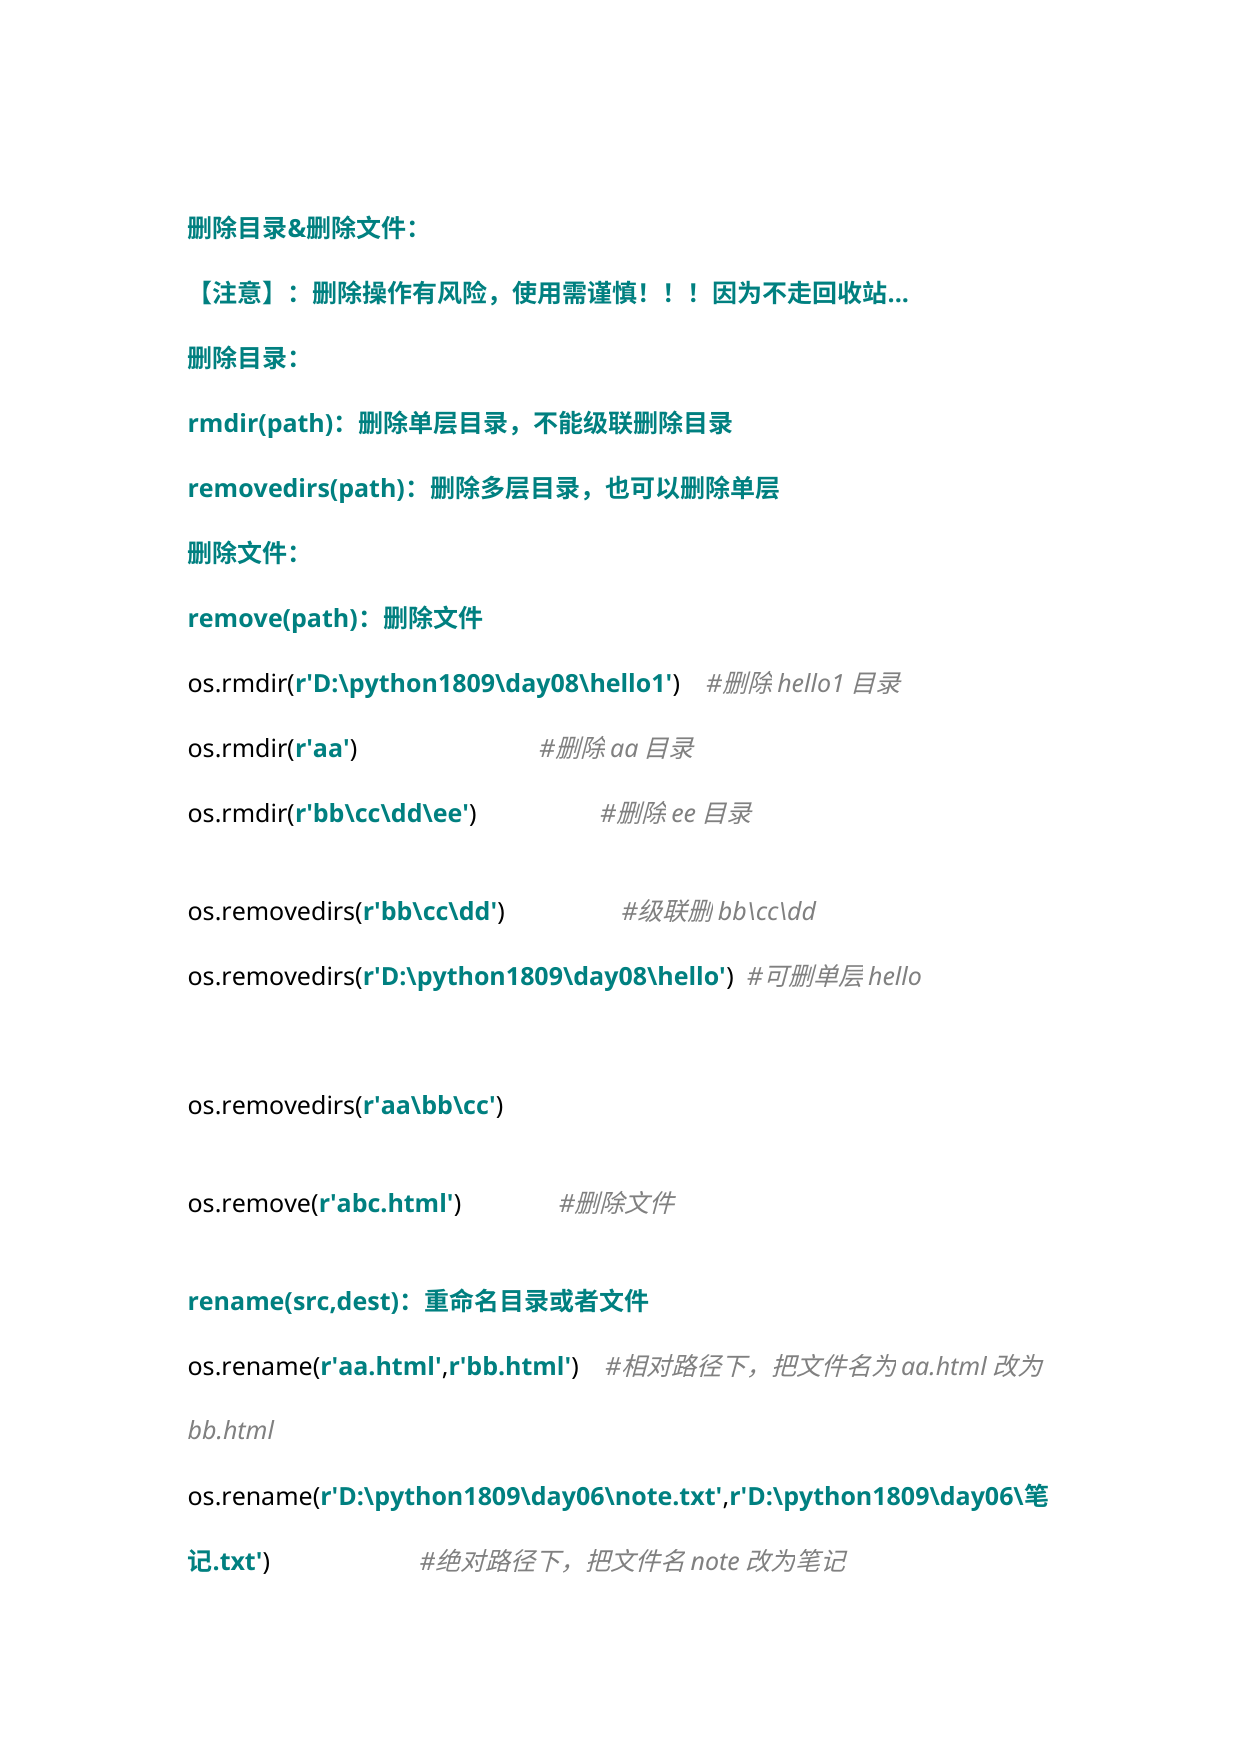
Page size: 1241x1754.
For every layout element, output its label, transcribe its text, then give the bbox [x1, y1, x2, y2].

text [187, 1267, 1053, 1592]
text os.remove(r'abc.html') #删除文件 [187, 1169, 1053, 1234]
text 删除目录&删除文件： 【注意】：删除操作有风险，使用需谨慎！！！因为不走回收站... 删除目录： rmdir(path)：删除单层目录，不能级联删除目录 removedirs(path)：删除多层目录，也可以删除单层 删除文件： remove(path)：删除文件 os.rmdir(r'D:\python1809\day08\hello1') #删除hello1目录 os.rmdir(r'aa') #删除aa目录 os.rmdir(r'bb\cc\dd\ee') #删除ee目录 [187, 194, 1053, 844]
text os.removedirs(r'bb\cc\dd') #级联删bb\cc\dd os.removedirs(r'D:\python1809\day08\hello') #可删单层hello os.removedirs(r'aa\bb\cc') [187, 877, 1053, 1137]
